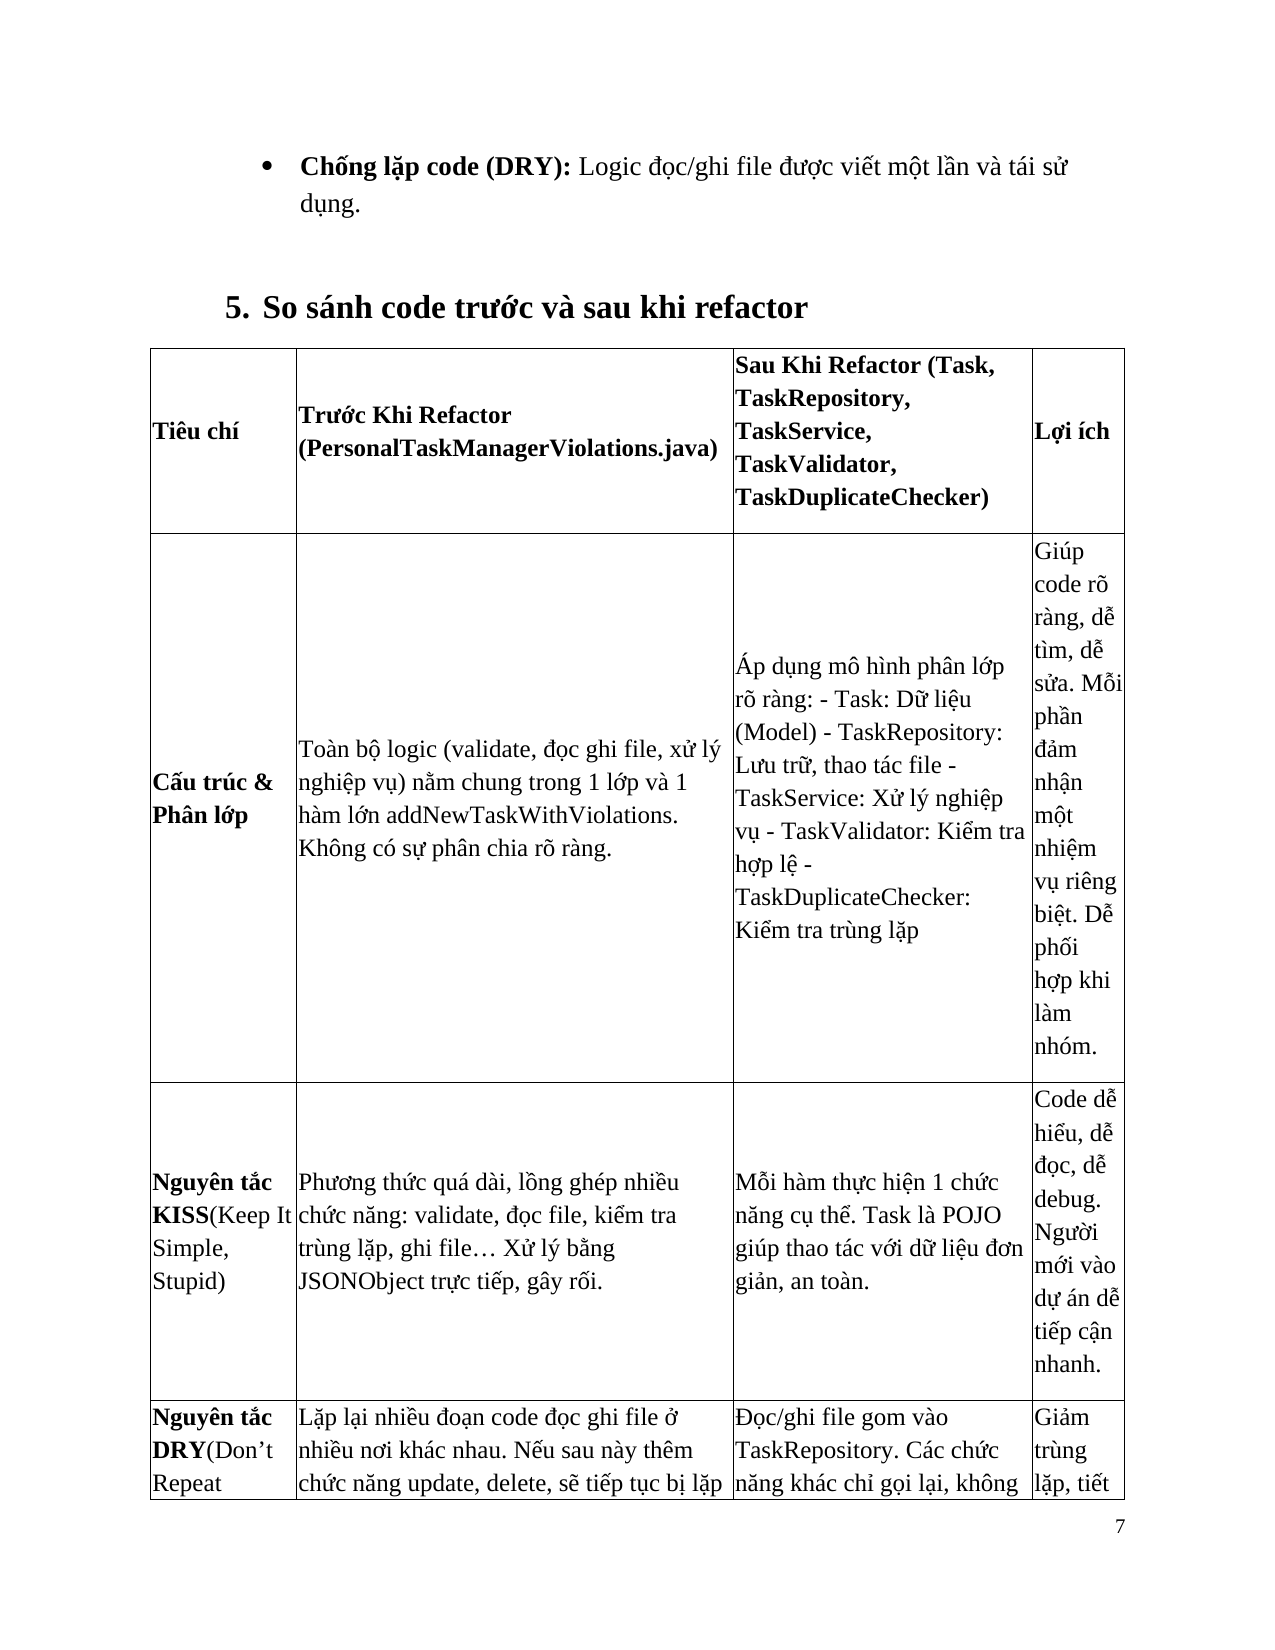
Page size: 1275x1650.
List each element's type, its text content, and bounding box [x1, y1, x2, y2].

table_cell Nguyên tắc DRY(Don’t Repeat Yourself) [151, 1401, 296, 1498]
table_cell Giúp code rõ ràng, dễ tìm, dễ sửa. Mỗi phần đảm nhận một nhiệm vụ riêng biệt. Dễ phối hợp khi làm nhóm. [1033, 534, 1124, 1082]
table_cell Lặp lại nhiều đoạn code đọc ghi file ở nhiều nơi khác nhau. Nếu sau này thêm chức năng update, delete, sẽ tiếp tục bị lặp lại. [297, 1401, 733, 1498]
table_cell Áp dụng mô hình phân lớp rõ ràng: - Task: Dữ liệu (Model) - TaskRepository: Lưu trữ, thao tác file - TaskService: Xử lý nghiệp vụ - TaskValidator: Kiểm tra hợp lệ - TaskDuplicateChecker: Kiểm tra trùng lặp [734, 534, 1032, 1082]
list So sánh code trước và sau khi refactor [225, 287, 1125, 325]
list Chống lặp code (DRY): Logic đọc/ghi file được viết một lần và tái sử dụng. [262, 150, 1125, 218]
table_cell Đọc/ghi file gom vào TaskRepository. Các chức năng khác chỉ gọi lại, không cần viết lại code. [734, 1401, 1032, 1498]
table_cell Toàn bộ logic (validate, đọc ghi file, xử lý nghiệp vụ) nằm chung trong 1 lớp và 1 hàm lớn addNewTaskWithViolations. Không có sự phân chia rõ ràng. [297, 534, 733, 1082]
table_header Trước Khi Refactor (PersonalTaskManagerViolations.java) [297, 349, 733, 533]
table_header Lợi ích [1033, 349, 1124, 533]
table_cell Nguyên tắc KISS(Keep It Simple, Stupid) [151, 1083, 296, 1399]
table_header Sau Khi Refactor (Task, TaskRepository, TaskService, TaskValidator, TaskDuplicateChecker) [734, 349, 1032, 533]
table_cell Phương thức quá dài, lồng ghép nhiều chức năng: validate, đọc file, kiểm tra trùng lặp, ghi file… Xử lý bằng JSONObject trực tiếp, gây rối. [297, 1083, 733, 1399]
table_cell Code dễ hiểu, dễ đọc, dễ debug. Người mới vào dự án dễ tiếp cận nhanh. [1033, 1083, 1124, 1399]
table_cell Mỗi hàm thực hiện 1 chức năng cụ thể. Task là POJO giúp thao tác với dữ liệu đơn giản, an toàn. [734, 1083, 1032, 1399]
table_cell Cấu trúc & Phân lớp [151, 534, 296, 1082]
table_cell Giảm trùng lặp, tiết kiệm thời gian khi bảo trì. Nếu cần sửa thao tác file, chỉ cần sửa 1 chỗ duy nhất. [1033, 1401, 1124, 1498]
table_header Tiêu chí [151, 349, 296, 533]
